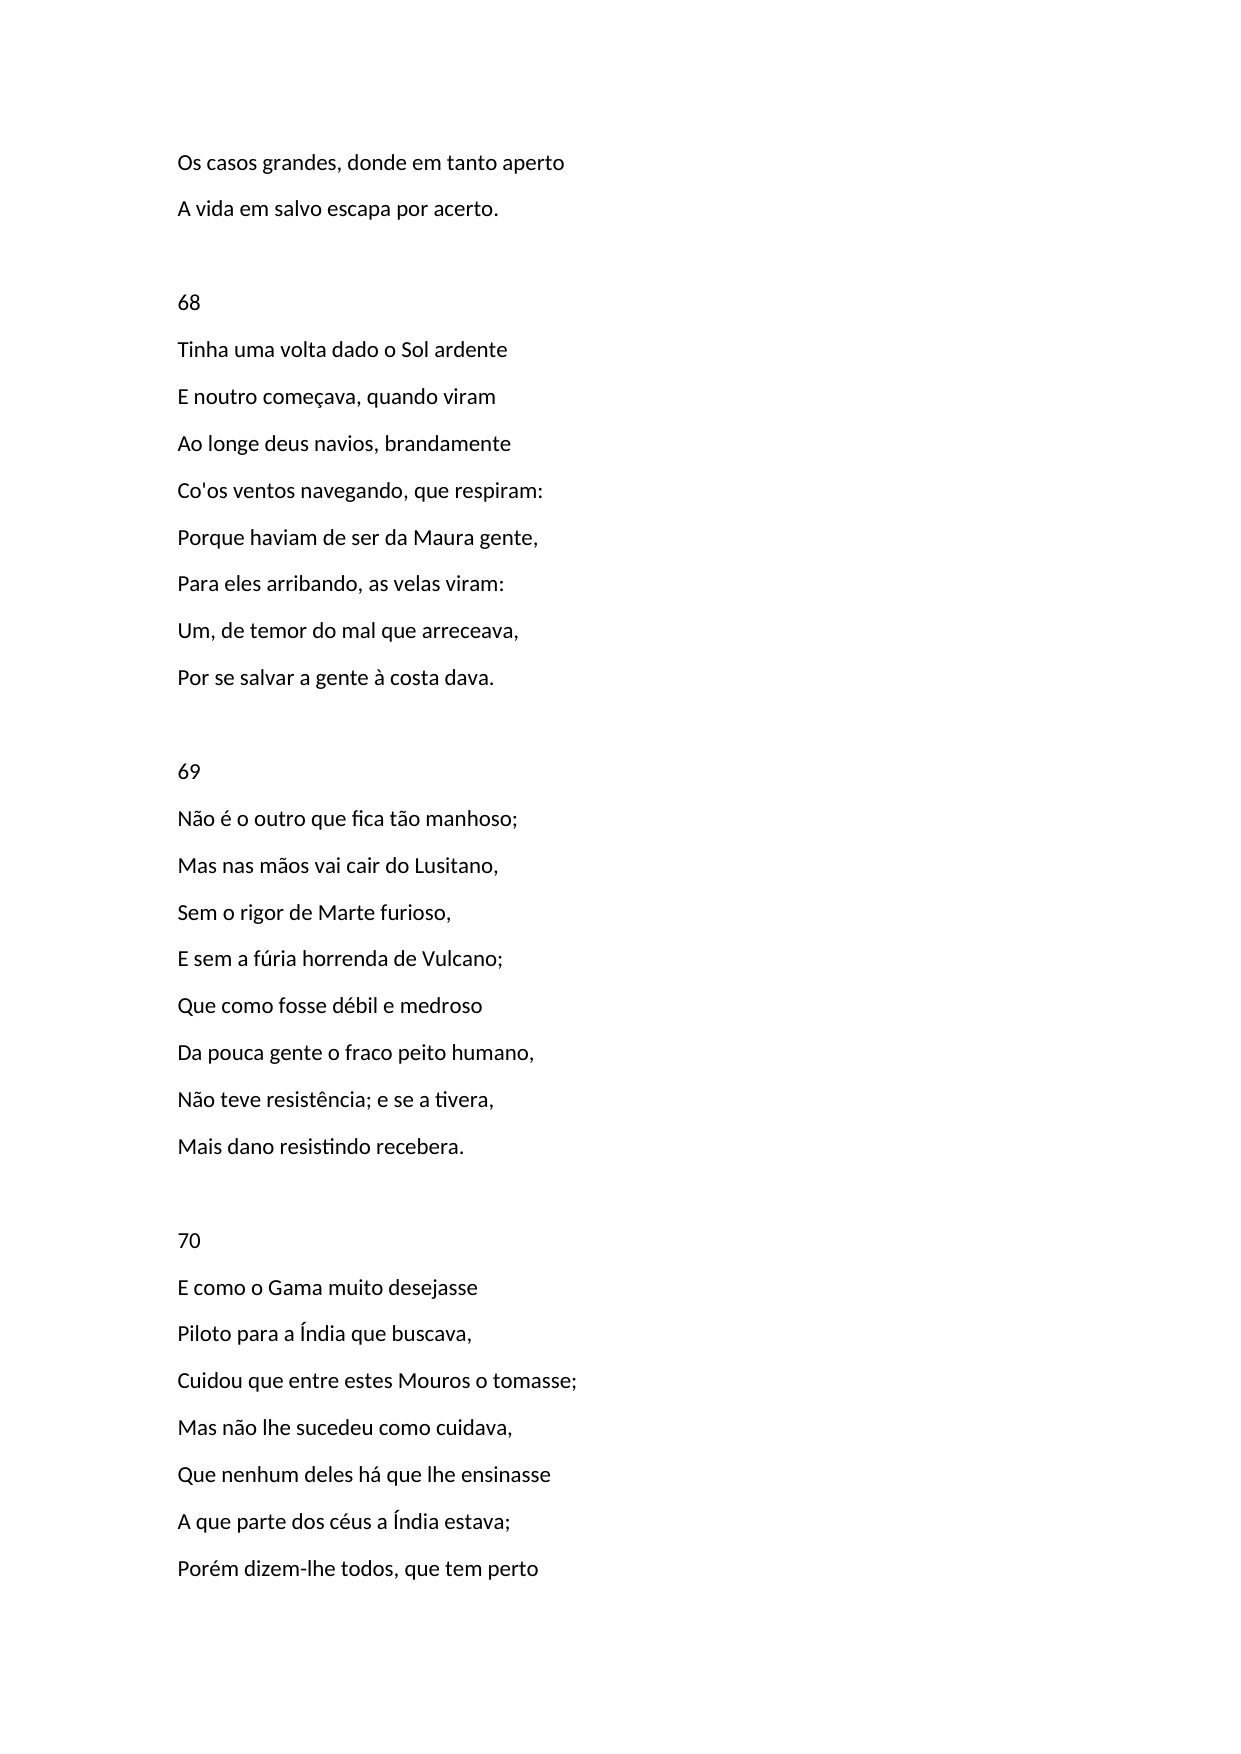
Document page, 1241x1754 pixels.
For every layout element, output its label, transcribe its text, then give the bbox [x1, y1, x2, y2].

text Para eles arribando, as velas viram: [177, 569, 1063, 597]
text Mas nas mãos vai cair do Lusitano, [177, 851, 1063, 879]
text E noutro começava, quando viram [177, 382, 1063, 410]
text Que nenhum deles há que lhe ensinasse [177, 1460, 1063, 1488]
text Cuidou que entre estes Mouros o tomasse; [177, 1366, 1063, 1394]
text Co'os ventos navegando, que respiram: [177, 476, 1063, 504]
text 69 [177, 757, 1063, 785]
text E sem a fúria horrenda de Vulcano; [177, 944, 1063, 972]
text A que parte dos céus a Índia estava; [177, 1507, 1063, 1535]
text 70 [177, 1226, 1063, 1254]
text Piloto para a Índia que buscava, [177, 1319, 1063, 1347]
text Um, de temor do mal que arreceava, [177, 616, 1063, 644]
text Porém dizem-lhe todos, que tem perto [177, 1554, 1063, 1582]
text Não é o outro que fica tão manhoso; [177, 804, 1063, 832]
text A vida em salvo escapa por acerto. [177, 194, 1063, 222]
text 68 [177, 288, 1063, 316]
text Da pouca gente o fraco peito humano, [177, 1038, 1063, 1066]
text Ao longe deus navios, brandamente [177, 429, 1063, 457]
text Que como fosse débil e medroso [177, 991, 1063, 1019]
text Os casos grandes, donde em tanto aperto [177, 148, 1063, 176]
text Tinha uma volta dado o Sol ardente [177, 335, 1063, 363]
text Mais dano resistindo recebera. [177, 1132, 1063, 1160]
text Sem o rigor de Marte furioso, [177, 898, 1063, 926]
text Por se salvar a gente à costa dava. [177, 663, 1063, 691]
text E como o Gama muito desejasse [177, 1273, 1063, 1301]
text Porque haviam de ser da Maura gente, [177, 523, 1063, 551]
text Não teve resistência; e se a tivera, [177, 1085, 1063, 1113]
text Mas não lhe sucedeu como cuidava, [177, 1413, 1063, 1441]
